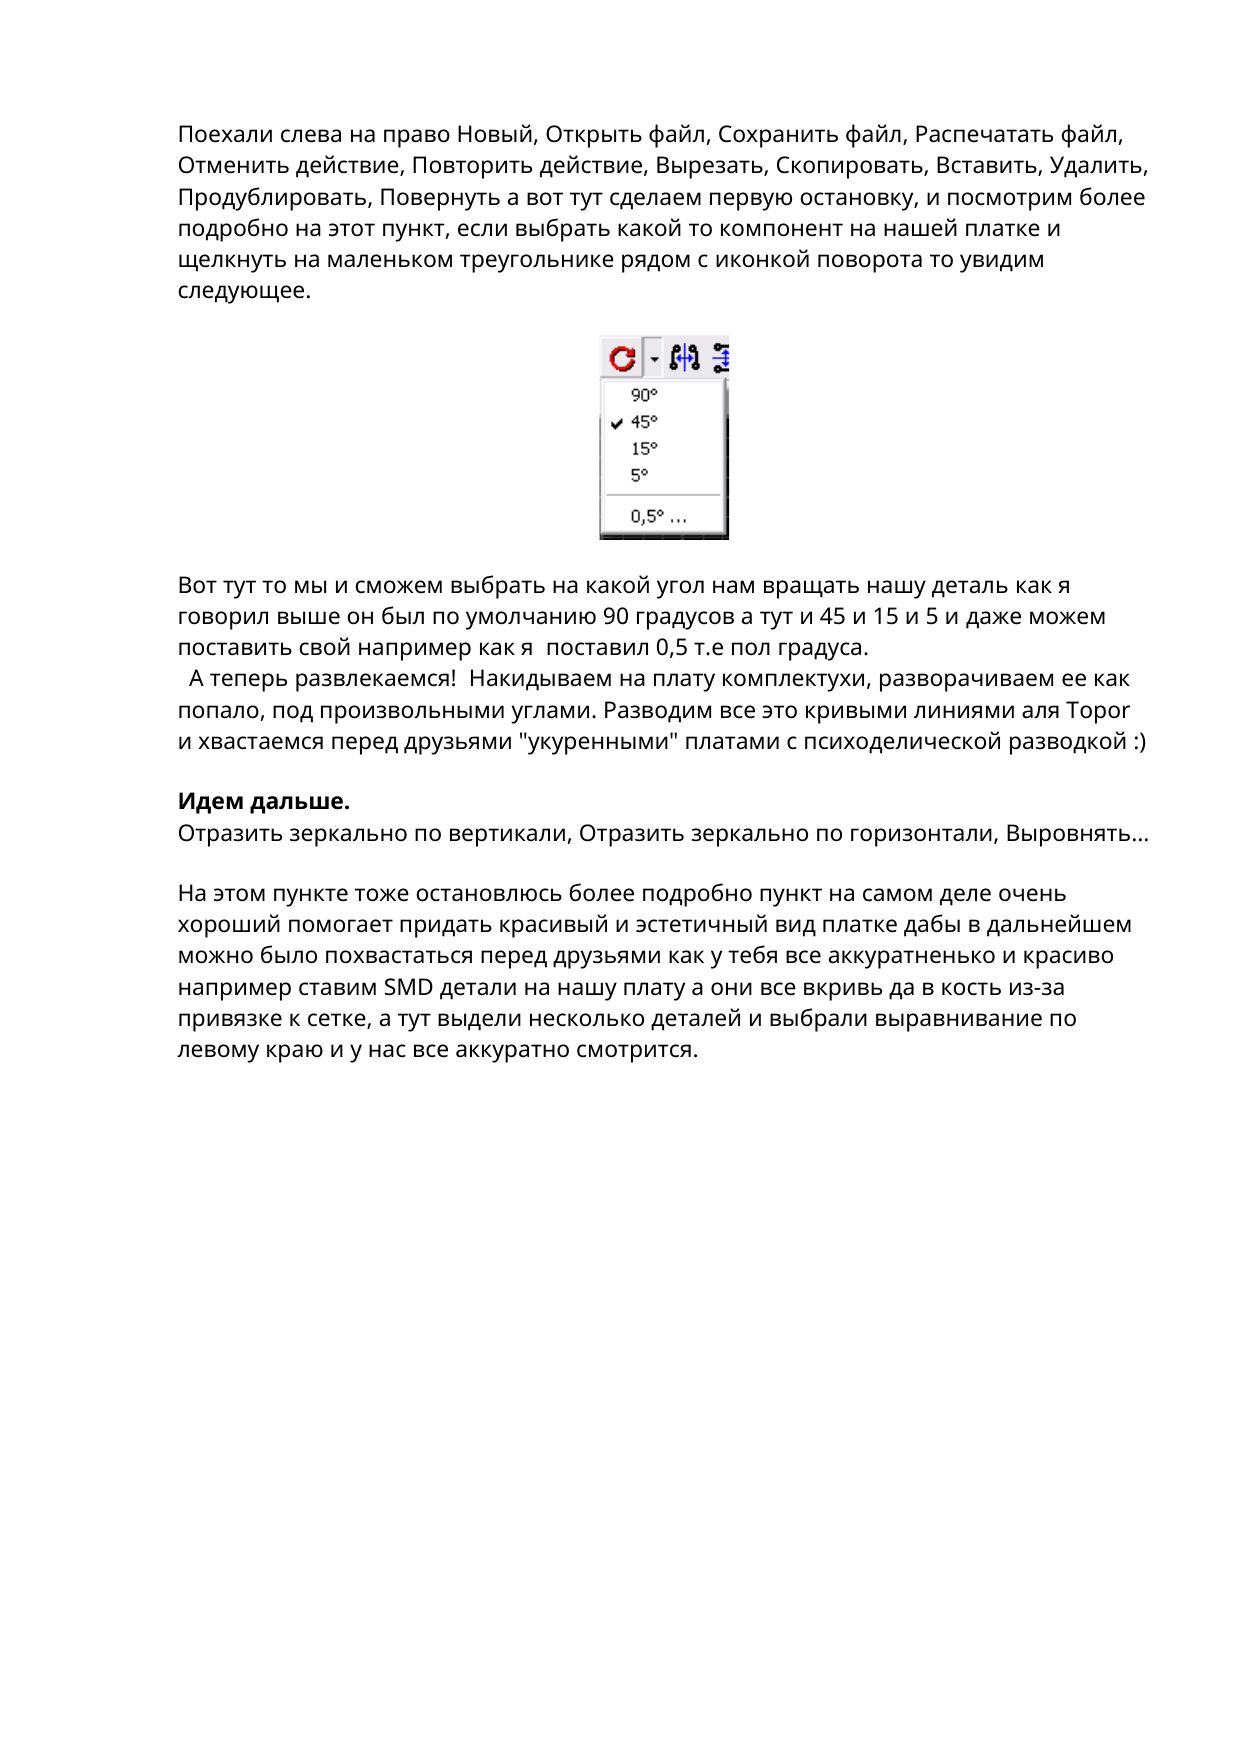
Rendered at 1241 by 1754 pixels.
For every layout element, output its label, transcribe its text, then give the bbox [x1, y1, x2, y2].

picture [599, 334, 730, 540]
text Идем дальше. Отразить зеркально по вертикали, Отразить зеркально по горизонтали, Выровнять… [177, 785, 1152, 848]
text На этом пункте тоже остановлюсь более подробно пункт на самом деле очень хороший помогает придать красивый и эстетичный вид платке дабы в дальнейшем можно было похвастаться перед друзьями как у тебя все аккуратненько и красиво например ставим SMD детали на нашу плату а они все вкривь да в кость из-за привязке к сетке, а тут выдели несколько деталей и выбрали выравнивание по левому краю и у нас все аккуратно смотрится. [177, 877, 1152, 1064]
text Вот тут то мы и сможем выбрать на какой угол нам вращать нашу деталь как я говорил выше он был по умолчанию 90 градусов а тут и 45 и 15 и 5 и даже можем поставить свой например как я поставил 0,5 т.е пол градуса. А теперь развлекаемся! Накидываем на плату комплектухи, разворачиваем ее как попало, под произвольными углами. Разводим все это кривыми линиями аля Topor и хвастаемся перед друзьями "укуренными" платами с психоделической разводкой :) [177, 569, 1152, 756]
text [177, 118, 1152, 306]
